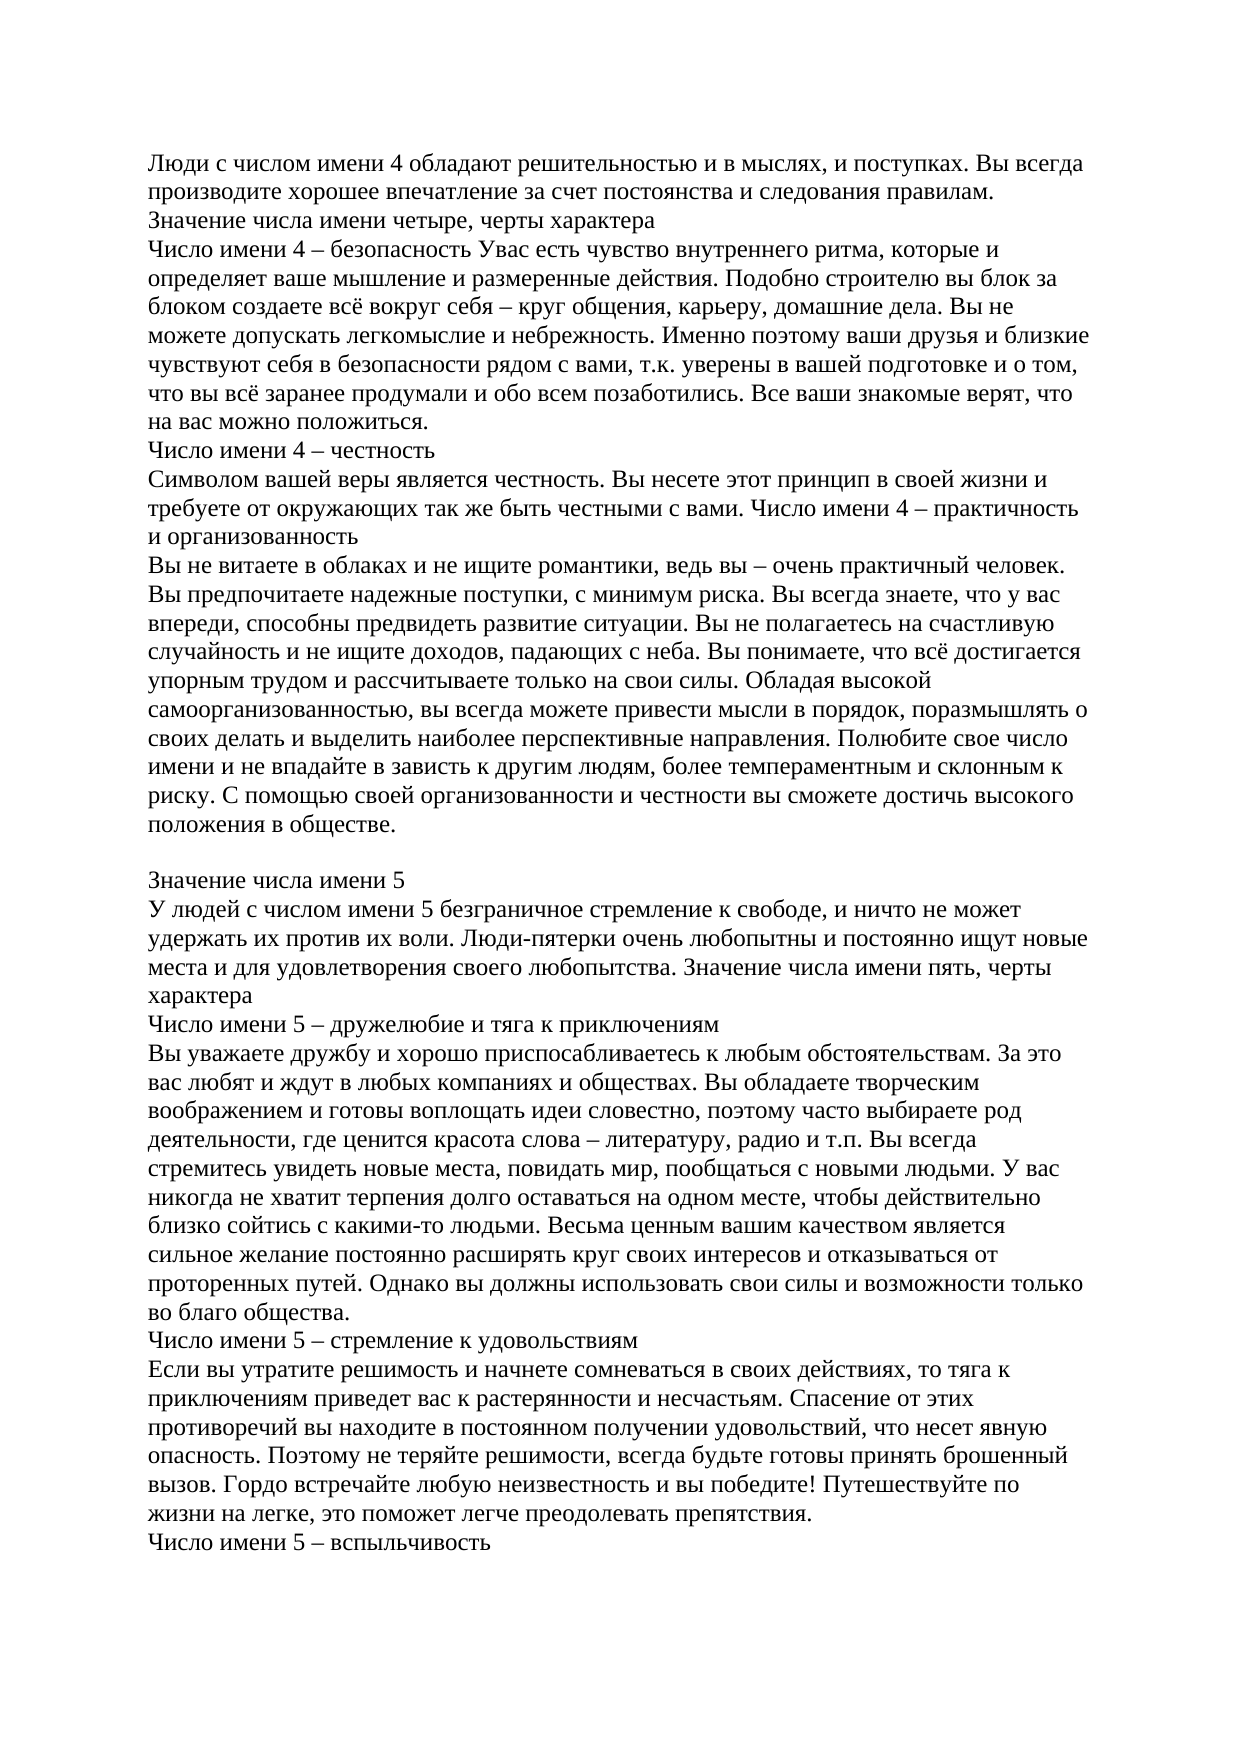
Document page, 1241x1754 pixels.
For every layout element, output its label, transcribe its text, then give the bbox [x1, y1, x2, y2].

text Число имени 5 – стремление к удовольствиям [148, 1326, 1093, 1354]
text Число имени 4 – честность [148, 435, 1093, 464]
text У людей с числом имени 5 безграничное стремление к свободе, и ничто не может удержать их против их воли. Люди-пятерки очень любопытны и постоянно ищут новые места и для удовлетворения своего любопытства. Значение числа имени пять, черты характера [148, 894, 1093, 1009]
text Значение числа имени 5 [148, 866, 1093, 894]
text Символом вашей веры является честность. Вы несете этот принцип в своей жизни и требуете от окружающих так же быть честными с вами. Число имени 4 – практичность и организованность [148, 464, 1093, 550]
text Число имени 4 – безопасность Увас есть чувство внутреннего ритма, которые и определяет ваше мышление и размеренные действия. Подобно строителю вы блок за блоком создаете всё вокруг себя – круг общения, карьеру, домашние дела. Вы не можете допускать легкомыслие и небрежность. Именно поэтому ваши друзья и близкие чувствуют себя в безопасности рядом с вами, т.к. уверены в вашей подготовке и о том, что вы всё заранее продумали и обо всем позаботились. Все ваши знакомые верят, что на вас можно положиться. [148, 234, 1093, 435]
text Вы уважаете дружбу и хорошо приспосабливаетесь к любым обстоятельствам. За это вас любят и ждут в любых компаниях и обществах. Вы обладаете творческим воображением и готовы воплощать идеи словестно, поэтому часто выбираете род деятельности, где ценится красота слова – литературу, радио и т.п. Вы всегда стремитесь увидеть новые места, повидать мир, пообщаться с новыми людьми. У вас никогда не хватит терпения долго оставаться на одном месте, чтобы действительно близко сойтись с какими-то людьми. Весьма ценным вашим качеством является сильное желание постоянно расширять круг своих интересов и отказываться от проторенных путей. Однако вы должны использовать свои силы и возможности только во благо общества. [148, 1038, 1093, 1326]
text Люди с числом имени 4 обладают решительностью и в мыслях, и поступках. Вы всегда производите хорошее впечатление за счет постоянства и следования правилам. Значение числа имени четыре, черты характера [148, 148, 1093, 234]
text Вы не витаете в облаках и не ищите романтики, ведь вы – очень практичный человек. Вы предпочитаете надежные поступки, с минимум риска. Вы всегда знаете, что у вас впереди, способны предвидеть развитие ситуации. Вы не полагаетесь на счастливую случайность и не ищите доходов, падающих с неба. Вы понимаете, что всё достигается упорным трудом и рассчитываете только на свои силы. Обладая высокой самоорганизованностью, вы всегда можете привести мысли в порядок, поразмышлять о своих делать и выделить наиболее перспективные направления. Полюбите свое число имени и не впадайте в зависть к другим людям, более темпераментным и склонным к риску. С помощью своей организованности и честности вы сможете достичь высокого положения в обществе. [148, 550, 1093, 866]
text Число имени 5 – вспыльчивость [148, 1527, 1093, 1556]
text Если вы утратите решимость и начнете сомневаться в своих действиях, то тяга к приключениям приведет вас к растерянности и несчастьям. Спасение от этих противоречий вы находите в постоянном получении удовольствий, что несет явную опасность. Поэтому не теряйте решимости, всегда будьте готовы принять брошенный вызов. Гордо встречайте любую неизвестность и вы победите! Путешествуйте по жизни на легке, это поможет легче преодолевать препятствия. [148, 1354, 1093, 1527]
text Число имени 5 – дружелюбие и тяга к приключениям [148, 1009, 1093, 1038]
